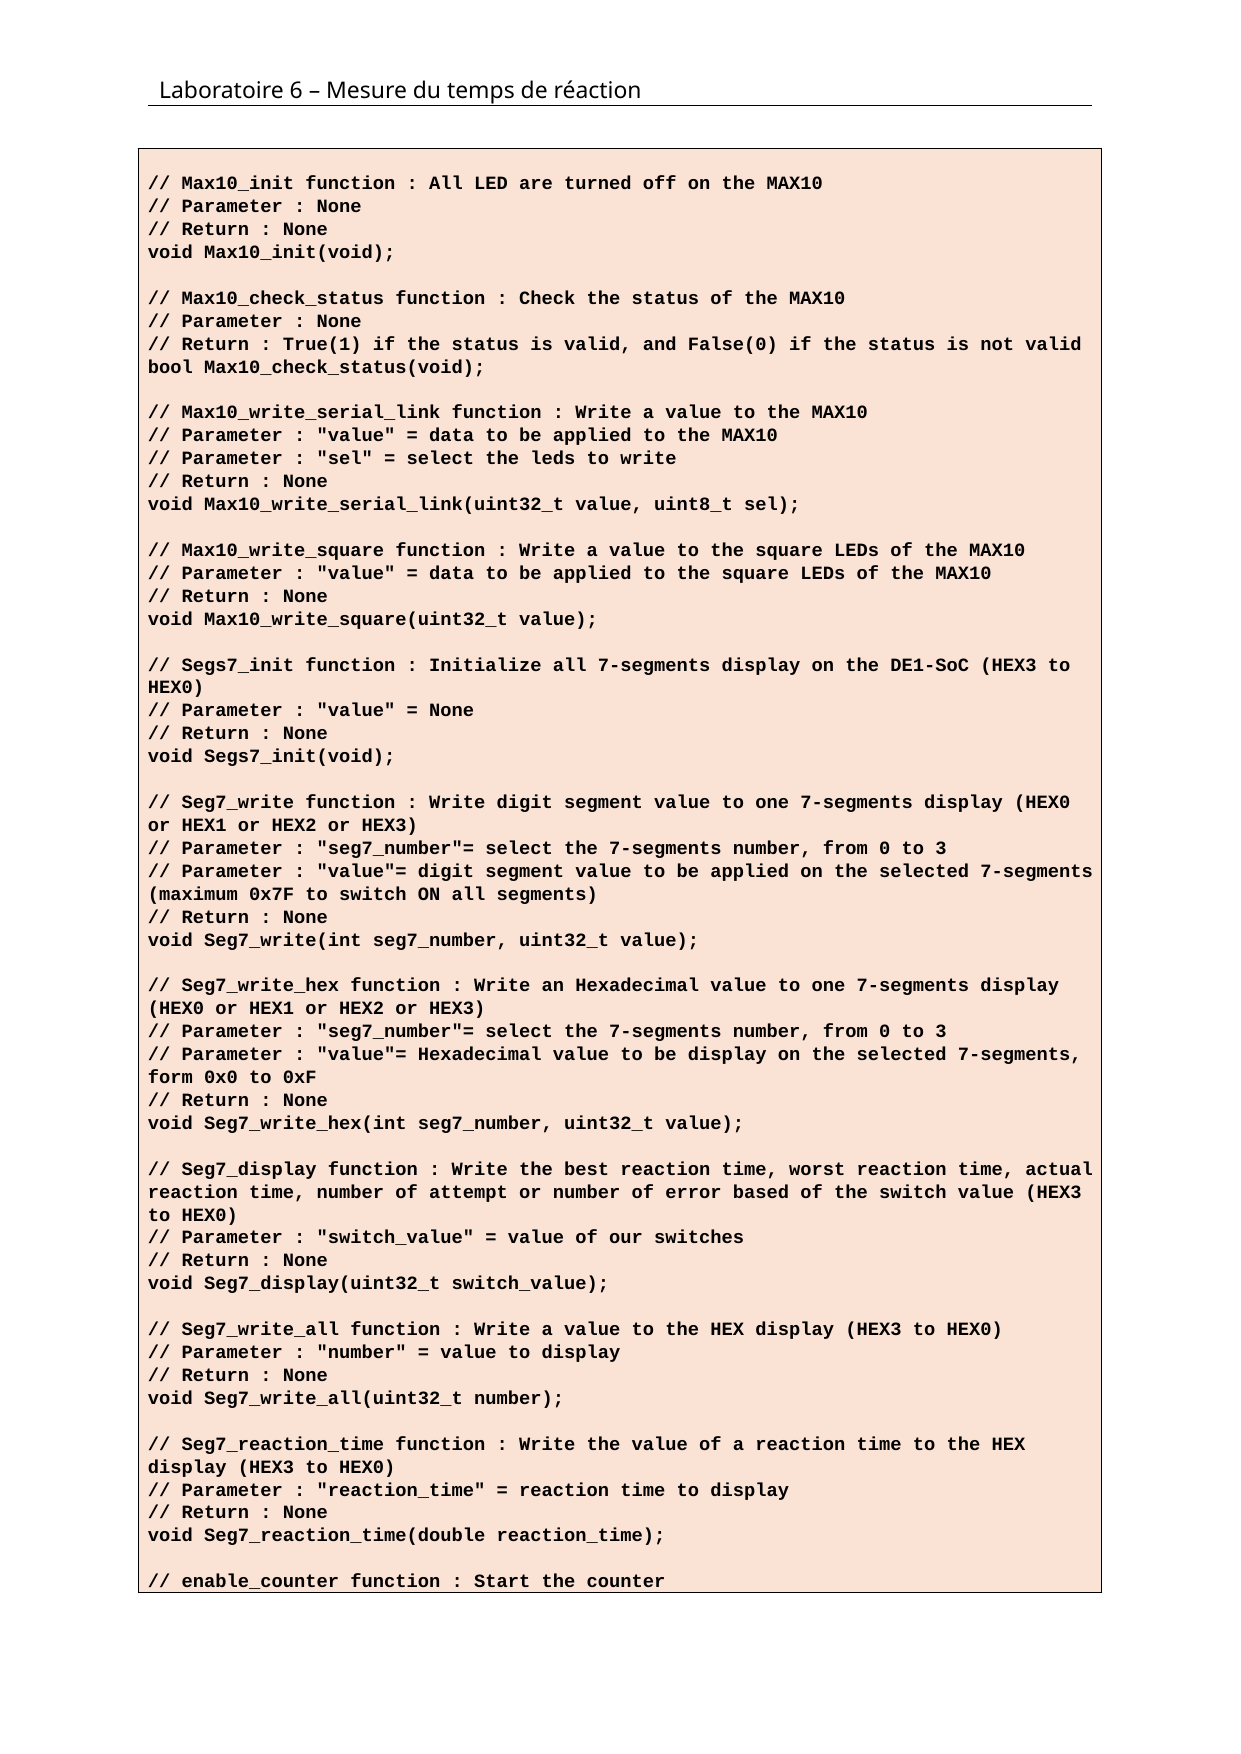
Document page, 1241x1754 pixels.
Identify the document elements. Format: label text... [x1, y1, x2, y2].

text // Parameter : None [139, 308, 1101, 331]
text // Return : None [139, 1500, 1101, 1523]
text // Parameter : "value"= Hexadecimal value to be display on the selected 7-segments, form 0x0 to 0xF [139, 1041, 1101, 1087]
text void Seg7_write(int seg7_number, uint32_t value); [139, 927, 1101, 950]
text // Parameter : "sel" = select the leds to write [139, 446, 1101, 468]
text // Parameter : "value" = data to be applied to the square LEDs of the MAX10 [139, 560, 1101, 583]
text // Parameter : "value" = data to be applied to the MAX10 [139, 423, 1101, 446]
text // Seg7_display function : Write the best reaction time, worst reaction time, actual reaction time, number of attempt or number of error based of the switch value (HEX3 to HEX0) [139, 1156, 1101, 1225]
text // Segs7_init function : Initialize all 7-segments display on the DE1-SoC (HEX3 to HEX0) [139, 652, 1101, 698]
text // Parameter : "number" = value to display [139, 1339, 1101, 1362]
text // Parameter : None [139, 193, 1101, 216]
text // Parameter : "value" = None [139, 698, 1101, 721]
text // Return : None [139, 468, 1101, 491]
text // Return : None [139, 216, 1101, 239]
text bool Max10_check_status(void); [139, 354, 1101, 377]
text // Seg7_reaction_time function : Write the value of a reaction time to the HEX display (HEX3 to HEX0) [139, 1431, 1101, 1477]
text // Seg7_write_all function : Write a value to the HEX display (HEX3 to HEX0) [139, 1316, 1101, 1339]
text // Max10_init function : All LED are turned off on the MAX10 [139, 171, 1101, 193]
text void Segs7_init(void); [139, 743, 1101, 766]
text void Max10_write_serial_link(uint32_t value, uint8_t sel); [139, 491, 1101, 514]
text // Parameter : "reaction_time" = reaction time to display [139, 1477, 1101, 1500]
text // Return : None [139, 583, 1101, 606]
text // Return : None [139, 1362, 1101, 1385]
text // Return : True(1) if the status is valid, and False(0) if the status is not valid [139, 331, 1101, 354]
text void Seg7_write_all(uint32_t number); [139, 1385, 1101, 1408]
text // Return : None [139, 1087, 1101, 1110]
text // Seg7_write function : Write digit segment value to one 7-segments display (HEX0 or HEX1 or HEX2 or HEX3) [139, 789, 1101, 835]
text void Seg7_write_hex(int seg7_number, uint32_t value); [139, 1110, 1101, 1133]
text // enable_counter function : Start the counter [139, 1568, 1101, 1592]
text // Return : None [139, 904, 1101, 927]
text // Parameter : "value"= digit segment value to be applied on the selected 7-segments (maximum 0x7F to switch ON all segments) [139, 858, 1101, 904]
text // Seg7_write_hex function : Write an Hexadecimal value to one 7-segments display (HEX0 or HEX1 or HEX2 or HEX3) [139, 973, 1101, 1018]
text void Seg7_display(uint32_t switch_value); [139, 1271, 1101, 1293]
text // Parameter : "seg7_number"= select the 7-segments number, from 0 to 3 [139, 1018, 1101, 1041]
text void Max10_write_square(uint32_t value); [139, 606, 1101, 629]
text // Max10_write_serial_link function : Write a value to the MAX10 [139, 400, 1101, 423]
text // Return : None [139, 1248, 1101, 1271]
text void Seg7_reaction_time(double reaction_time); [139, 1523, 1101, 1546]
text // Max10_check_status function : Check the status of the MAX10 [139, 285, 1101, 308]
text // Parameter : "seg7_number"= select the 7-segments number, from 0 to 3 [139, 835, 1101, 858]
text // Parameter : "switch_value" = value of our switches [139, 1225, 1101, 1248]
text void Max10_init(void); [139, 239, 1101, 262]
text // Return : None [139, 721, 1101, 743]
text // Max10_write_square function : Write a value to the square LEDs of the MAX10 [139, 537, 1101, 560]
